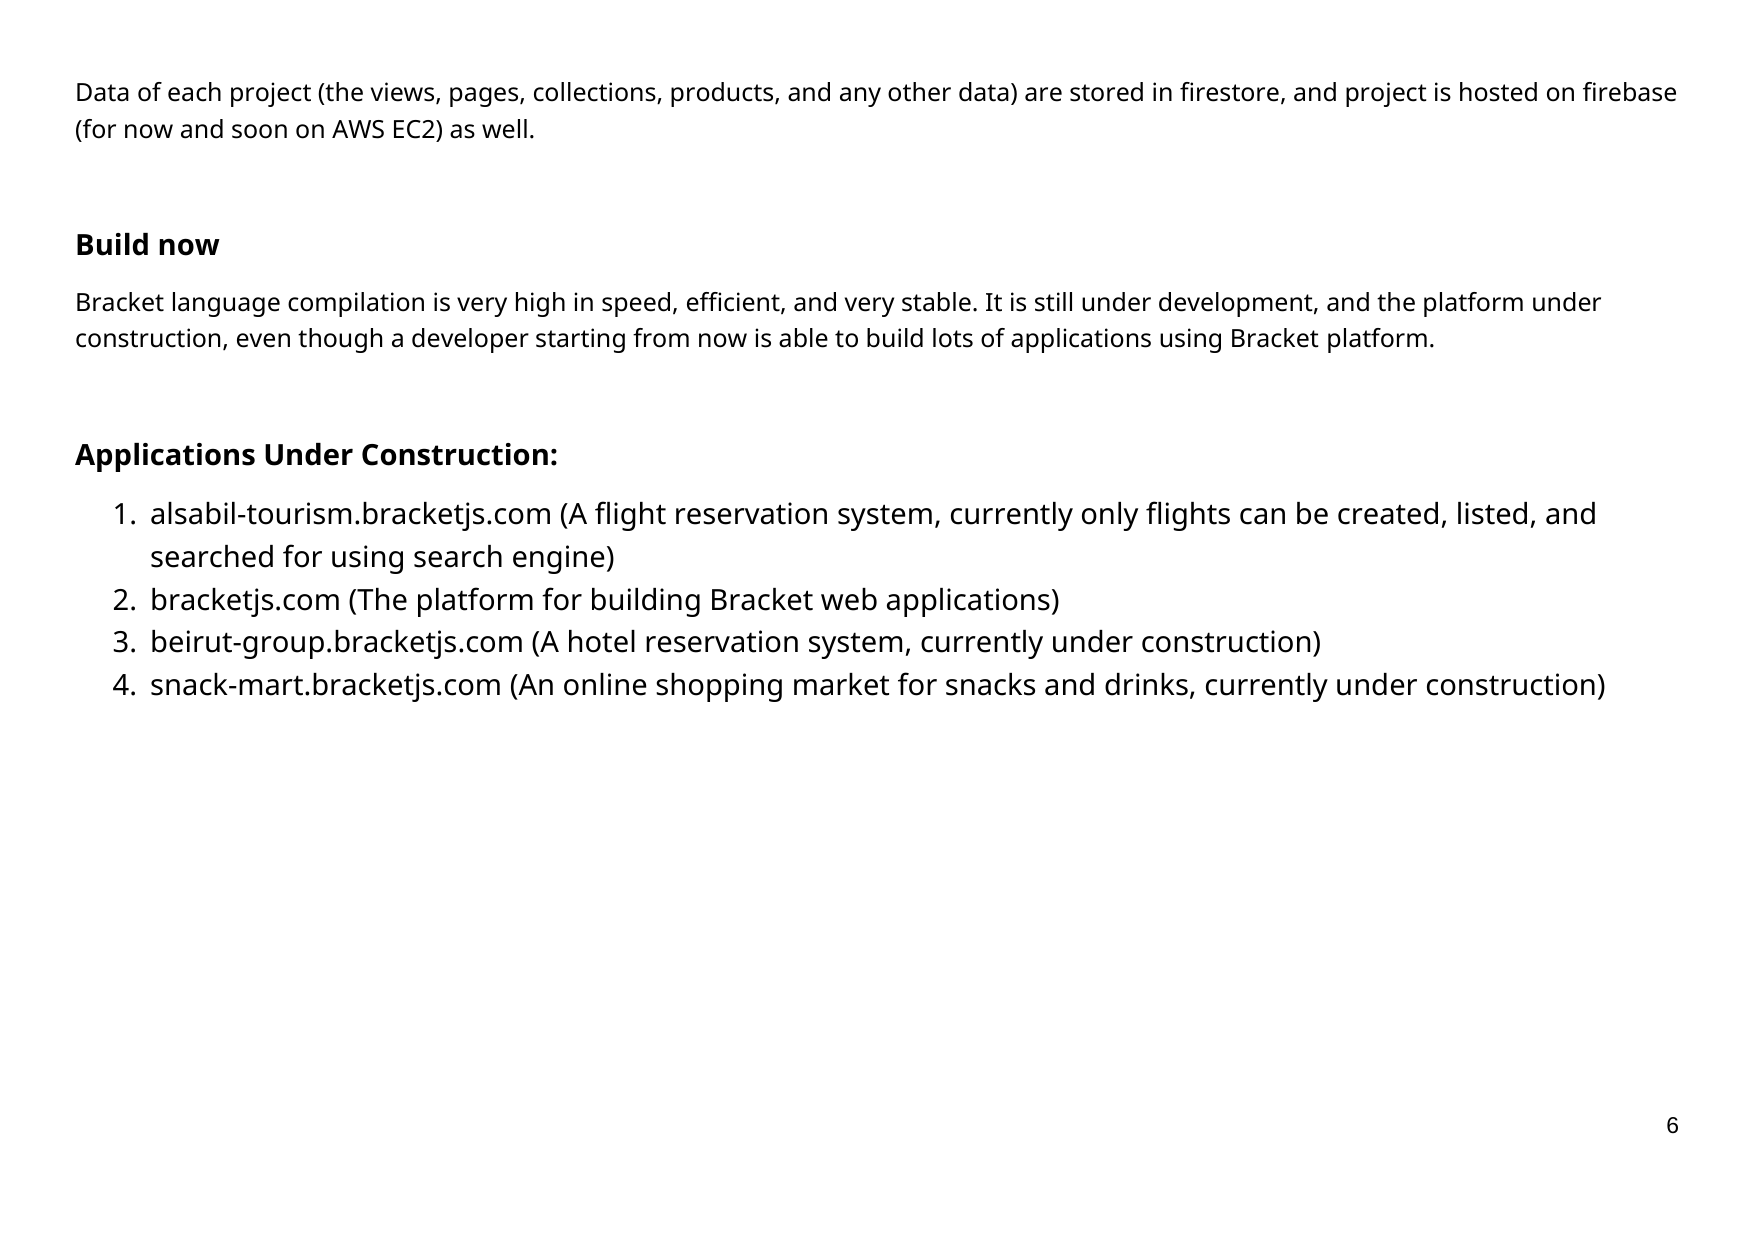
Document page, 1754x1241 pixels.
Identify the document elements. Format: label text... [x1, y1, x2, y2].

text Data of each project (the views, pages, collections, products, and any other data) are stored in firestore, and project is hosted on firebase (for now and soon on AWS EC2) as well. [75, 75, 1679, 146]
list beirut-group.bracketjs.com (A hotel reservation system, currently under construction) [112, 622, 1679, 661]
list bracketjs.com (The platform for building Bracket web applications) [112, 579, 1679, 619]
list alsabil-tourism.bracketjs.com (A flight reservation system, currently only flights can be created, listed, and searched for using search engine) [112, 493, 1679, 576]
text Applications Under Construction: [75, 434, 1679, 473]
list snack-mart.bracketjs.com (An online shopping market for snacks and drinks, currently under construction) [112, 664, 1679, 704]
text Bracket language compilation is very high in speed, efficient, and very stable. It is still under development, and the platform under construction, even though a developer starting from now is able to build lots of applications using Bracket platform. [75, 284, 1679, 355]
text Build now [75, 225, 1679, 264]
